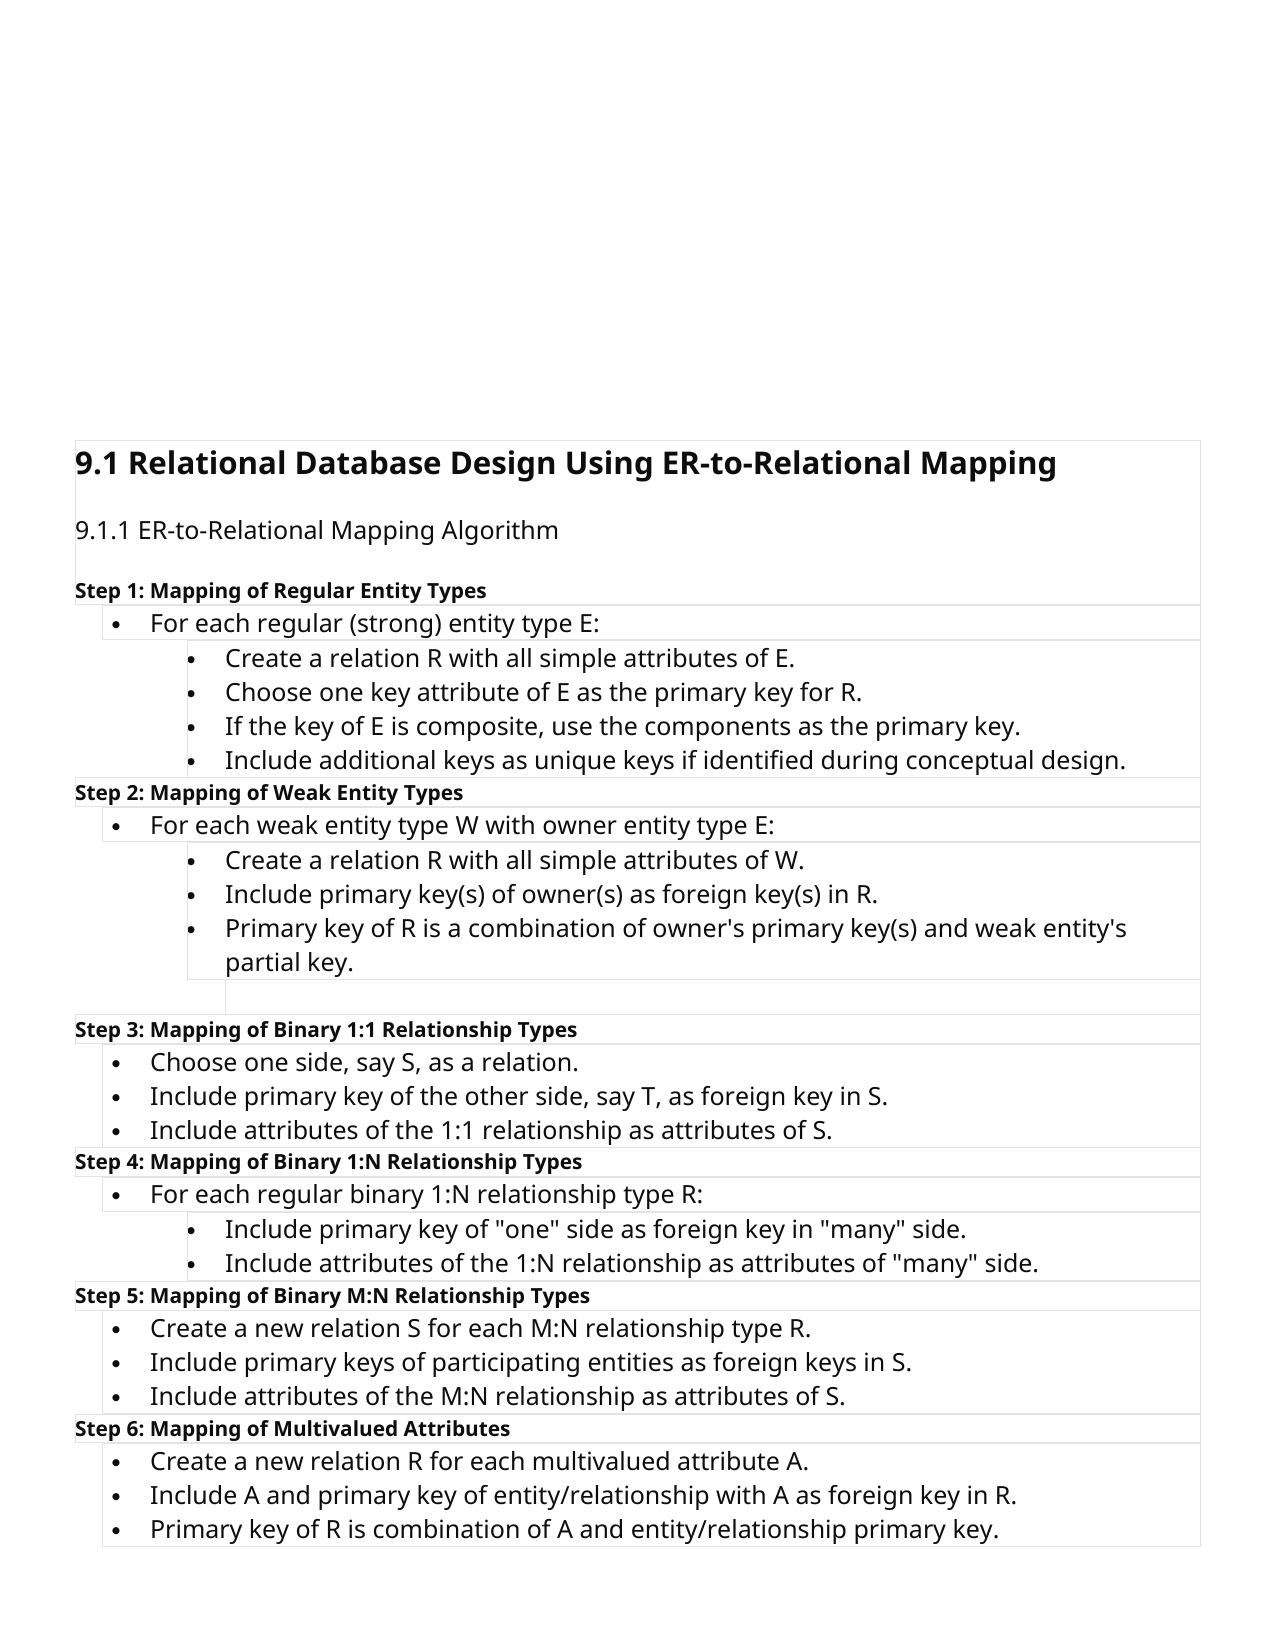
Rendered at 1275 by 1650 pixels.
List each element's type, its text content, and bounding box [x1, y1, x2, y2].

text Step 4: Mapping of Binary 1:N Relationship Types [76, 1148, 1200, 1176]
list Primary key of R is a combination of owner's primary key(s) and weak entity's partial key. [188, 910, 1200, 979]
list Include primary key(s) of owner(s) as foreign key(s) in R. [188, 876, 1200, 910]
list For each weak entity type W with owner entity type E: [103, 808, 1200, 841]
list Include primary keys of participating entities as foreign keys in S. [103, 1344, 1200, 1378]
text Step 2: Mapping of Weak Entity Types [76, 778, 1200, 806]
text 9.1 Relational Database Design Using ER-to-Relational Mapping [76, 441, 1200, 483]
list Include attributes of the M:N relationship as attributes of S. [103, 1378, 1200, 1413]
list Include additional keys as unique keys if identified during conceptual design. [188, 742, 1200, 777]
text 9.1.1 ER-to-Relational Mapping Algorithm [76, 512, 1200, 547]
text Step 6: Mapping of Multivalued Attributes [76, 1415, 1200, 1442]
list Create a new relation R for each multivalued attribute A. [103, 1444, 1200, 1477]
list Include attributes of the 1:N relationship as attributes of "many" side. [188, 1246, 1200, 1280]
list Include attributes of the 1:1 relationship as attributes of S. [103, 1112, 1200, 1147]
text Step 5: Mapping of Binary M:N Relationship Types [76, 1282, 1200, 1310]
list Include primary key of "one" side as foreign key in "many" side. [188, 1213, 1200, 1246]
list Choose one key attribute of E as the primary key for R. [188, 674, 1200, 708]
list Include A and primary key of entity/relationship with A as foreign key in R. [103, 1477, 1200, 1511]
text Step 3: Mapping of Binary 1:1 Relationship Types [76, 1015, 1200, 1043]
text Step 1: Mapping of Regular Entity Types [76, 575, 1200, 604]
list For each regular binary 1:N relationship type R: [103, 1178, 1200, 1211]
list Create a relation R with all simple attributes of W. [188, 843, 1200, 876]
list Include primary key of the other side, say T, as foreign key in S. [103, 1078, 1200, 1112]
list Primary key of R is combination of A and entity/relationship primary key. [103, 1511, 1200, 1546]
list Choose one side, say S, as a relation. [103, 1045, 1200, 1078]
list Create a new relation S for each M:N relationship type R. [103, 1311, 1200, 1344]
list Create a relation R with all simple attributes of E. [188, 641, 1200, 674]
list For each regular (strong) entity type E: [103, 606, 1200, 639]
list If the key of E is composite, use the components as the primary key. [188, 708, 1200, 742]
